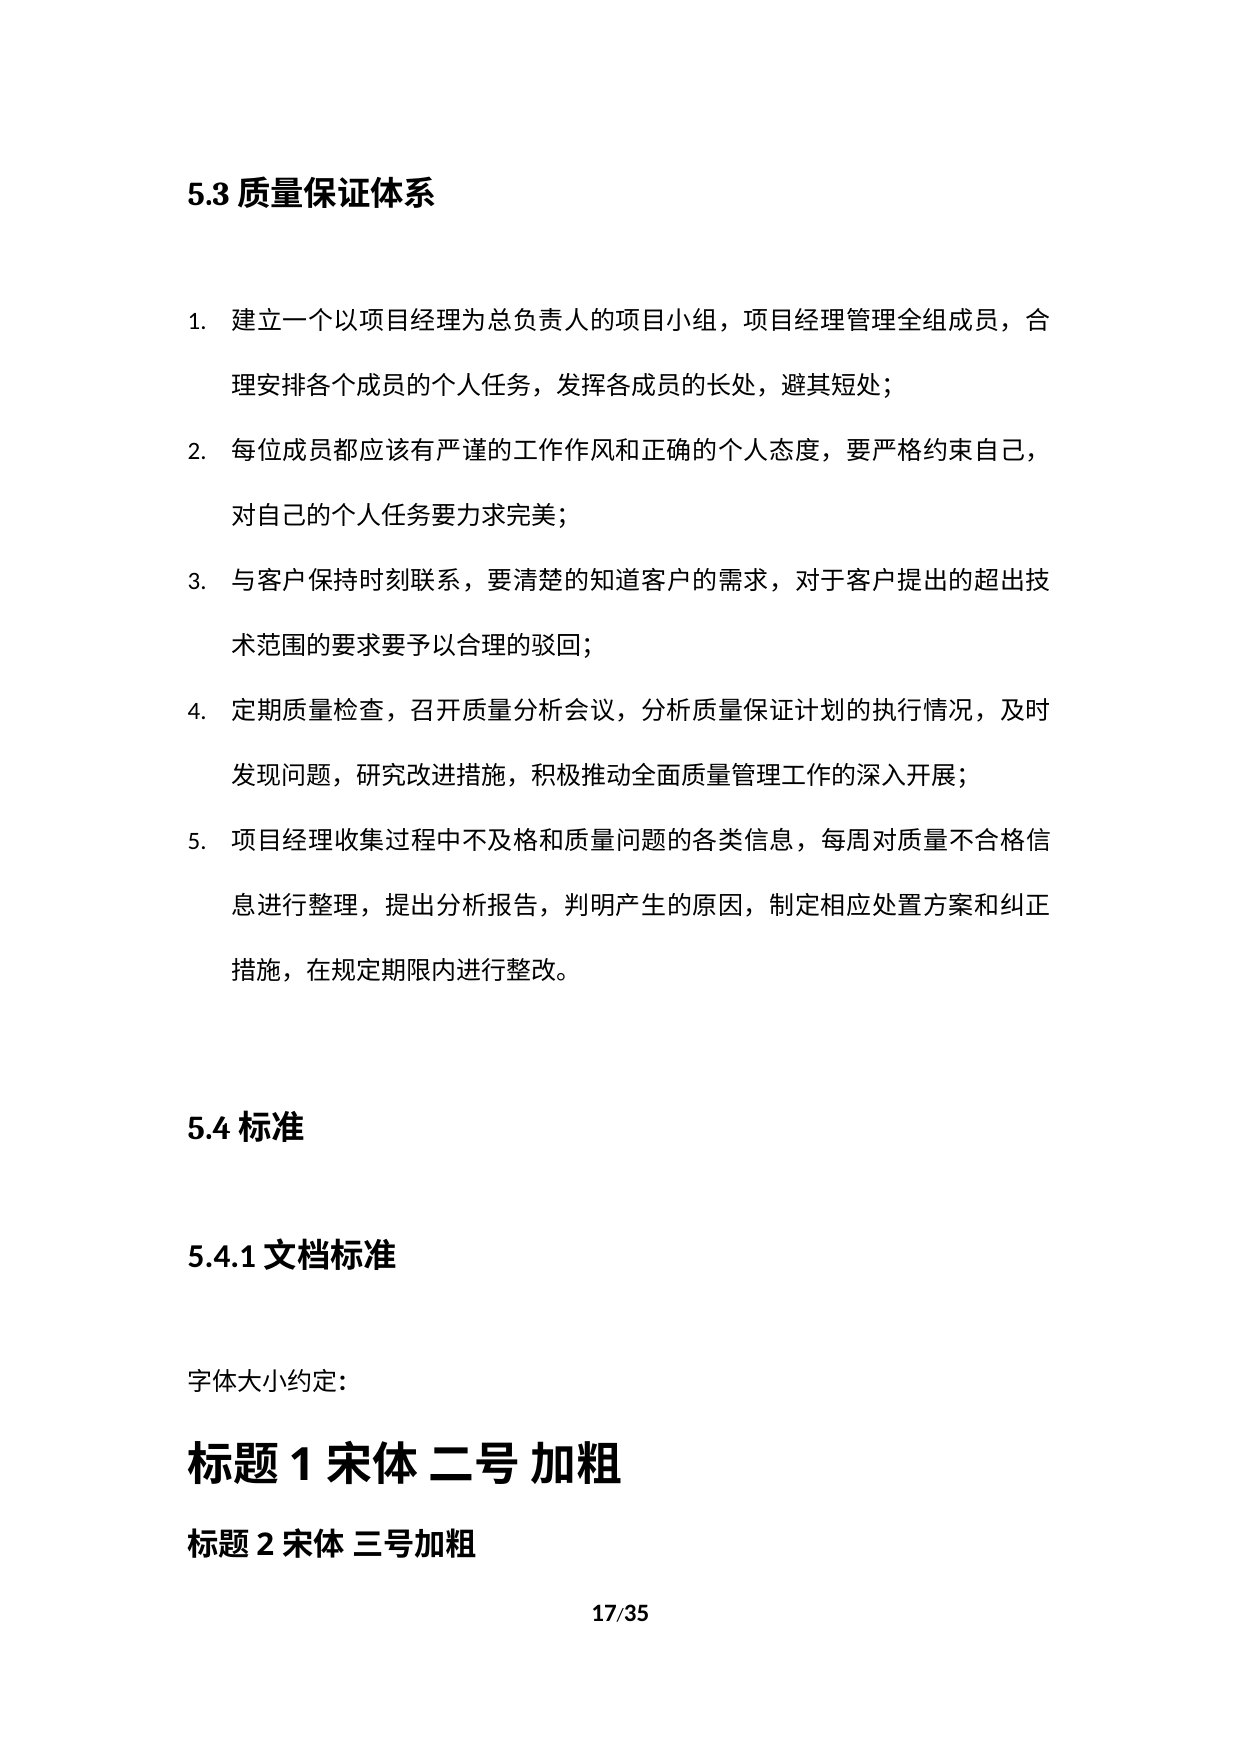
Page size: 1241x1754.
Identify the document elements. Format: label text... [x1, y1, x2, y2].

subtitle 5.4 标准 [187, 1093, 1053, 1158]
list 每位成员都应该有严谨的工作作风和正确的个人态度，要严格约束自己，对自己的个人任务要力求完美； [187, 416, 1053, 546]
subtitle 5.4.1 文档标准 [187, 1220, 1053, 1285]
text 标题2 宋体 三号加粗 [187, 1510, 1053, 1575]
subtitle 5.3 质量保证体系 [187, 158, 1053, 223]
text 字体大小约定： [187, 1347, 1053, 1412]
text 标题1 宋体 二号 加粗 [187, 1412, 1053, 1510]
list 与客户保持时刻联系，要清楚的知道客户的需求，对于客户提出的超出技术范围的要求要予以合理的驳回； [187, 546, 1053, 676]
list 建立一个以项目经理为总负责人的项目小组，项目经理管理全组成员，合理安排各个成员的个人任务，发挥各成员的长处，避其短处； [187, 286, 1053, 416]
list 定期质量检查，召开质量分析会议，分析质量保证计划的执行情况，及时发现问题，研究改进措施，积极推动全面质量管理工作的深入开展； [187, 676, 1053, 806]
list 项目经理收集过程中不及格和质量问题的各类信息，每周对质量不合格信息进行整理，提出分析报告，判明产生的原因，制定相应处置方案和纠正措施，在规定期限内进行整改。 [187, 806, 1053, 1001]
